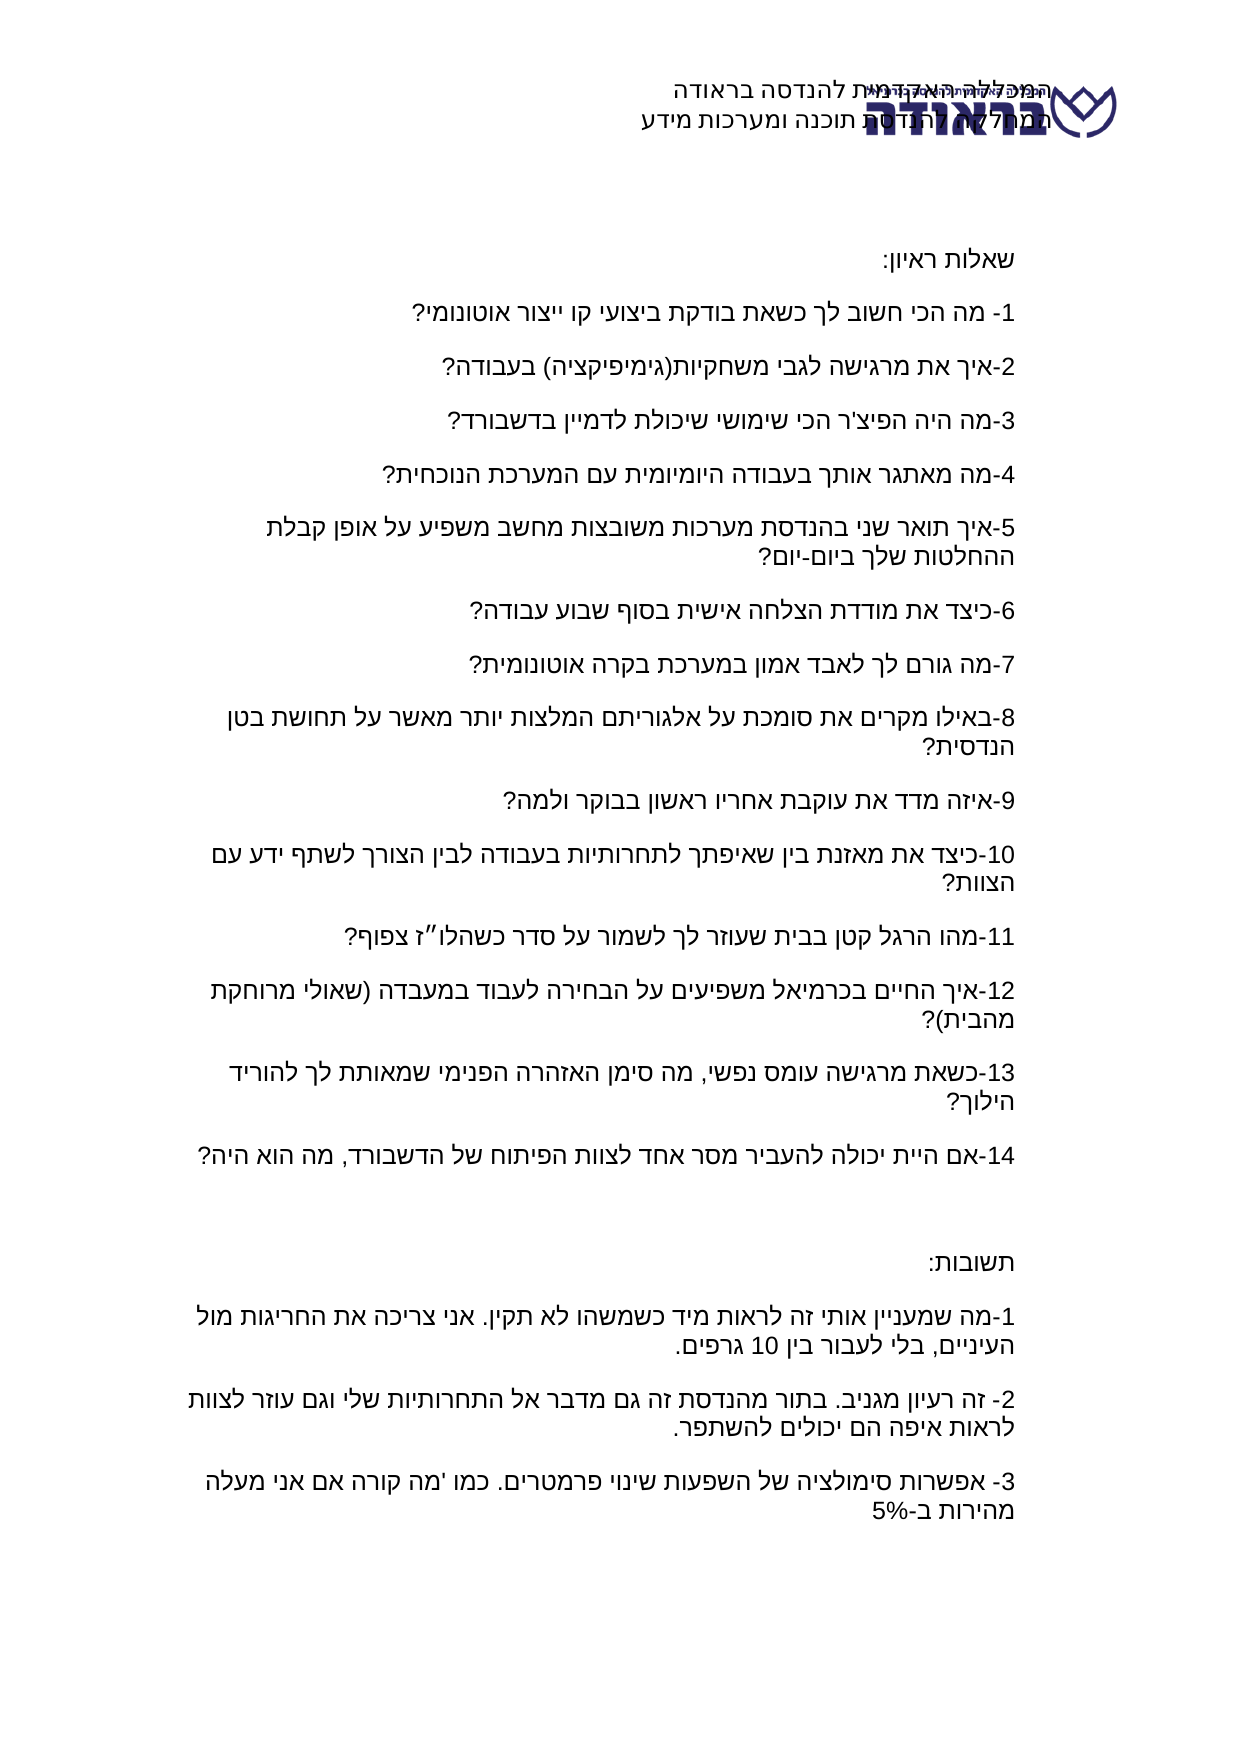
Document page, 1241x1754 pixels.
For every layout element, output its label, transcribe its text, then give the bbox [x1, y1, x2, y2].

text 7-מה גורם לך לאבד אמון במערכת בקרה אוטונומית? [187, 650, 1015, 678]
text 1-מה שמעניין אותי זה לראות מיד כשמשהו לא תקין. אני צריכה את החריגות מול העיניים, בלי לעבור בין 10 גרפים. [187, 1302, 1015, 1360]
text 2-איך את מרגישה לגבי משחקיות(גימיפיקציה) בעבודה? [187, 352, 1015, 381]
text 5-איך תואר שני בהנדסת מערכות משובצות מחשב משפיע על אופן קבלת ההחלטות שלך ביום‑יום? [187, 513, 1015, 571]
picture [858, 79, 1123, 143]
text 13-כשאת מרגישה עומס נפשי, מה סימן האזהרה הפנימי שמאותת לך להוריד הילוך? [187, 1058, 1015, 1116]
text 8-באילו מקרים את סומכת על אלגוריתם המלצות יותר מאשר על תחושת בטן הנדסית? [187, 703, 1015, 761]
text תשובות: [187, 1248, 1015, 1277]
text 3-מה היה הפיצ'ר הכי שימושי שיכולת לדמיין בדשבורד? [187, 406, 1015, 434]
text 1- מה הכי חשוב לך כשאת בודקת ביצועי קו ייצור אוטונומי? [187, 298, 1015, 327]
text 10-כיצד את מאזנת בין שאיפתך לתחרותיות בעבודה לבין הצורך לשתף ידע עם הצוות? [187, 840, 1015, 897]
text שאלות ראיון: [187, 244, 1015, 273]
text 6-כיצד את מודדת הצלחה אישית בסוף שבוע עבודה? [187, 596, 1015, 625]
text 9-איזה מדד את עוקבת אחריו ראשון בבוקר ולמה? [187, 786, 1015, 815]
text 14-אם היית יכולה להעביר מסר אחד לצוות הפיתוח של הדשבורד, מה הוא היה? [187, 1141, 1015, 1170]
text 11-מהו הרגל קטן בבית שעוזר לך לשמור על סדר כשהלו״ז צפוף? [187, 922, 1015, 951]
text 3- אפשרות סימולציה של השפעות שינוי פרמטרים. כמו 'מה קורה אם אני מעלה מהירות ב-5% [187, 1467, 1015, 1525]
text 12-איך החיים בכרמיאל משפיעים על הבחירה לעבוד במעבדה (שאולי מרוחקת מהבית)? [187, 976, 1015, 1033]
text 4-מה מאתגר אותך בעבודה היומיומית עם המערכת הנוכחית? [187, 459, 1015, 488]
text 2- זה רעיון מגניב. בתור מהנדסת זה גם מדבר אל התחרותיות שלי וגם עוזר לצוות לראות איפה הם יכולים להשתפר. [187, 1385, 1015, 1442]
